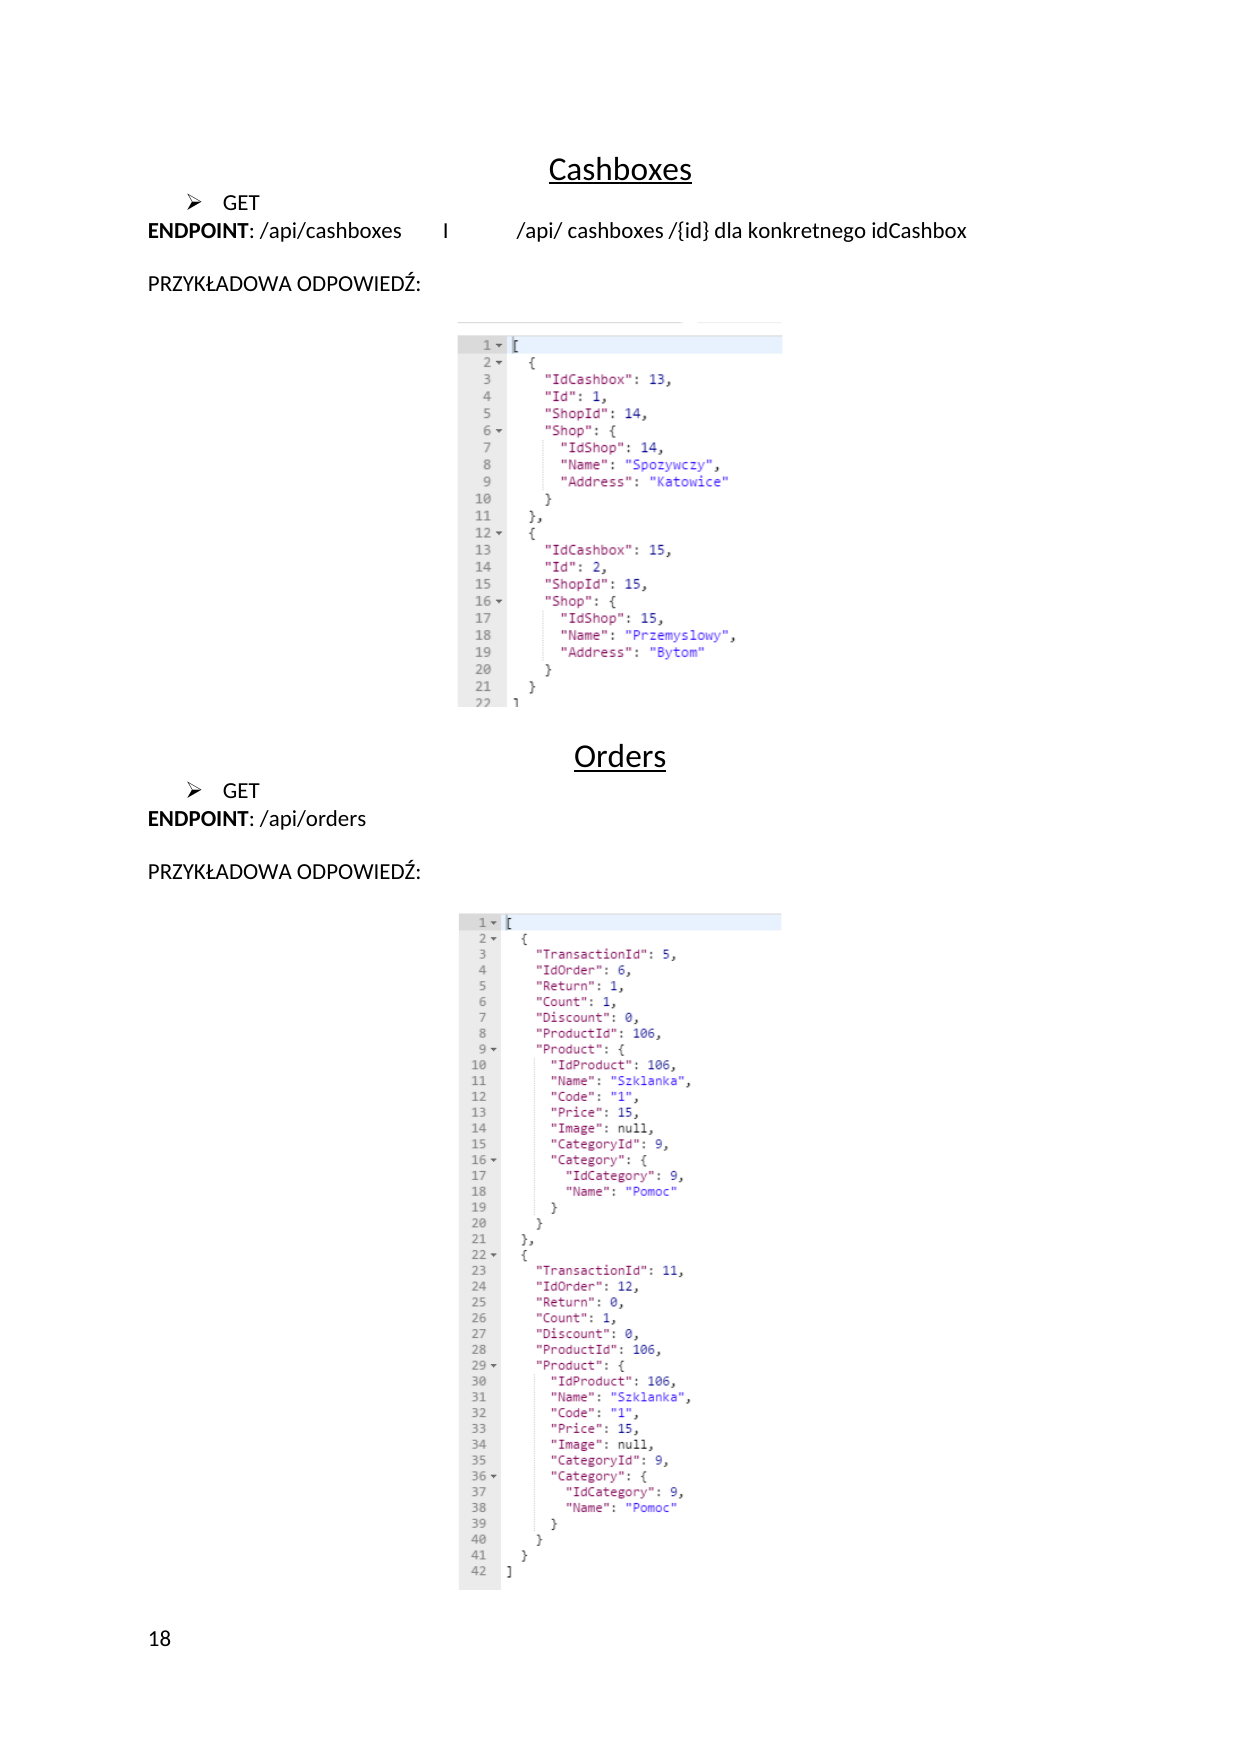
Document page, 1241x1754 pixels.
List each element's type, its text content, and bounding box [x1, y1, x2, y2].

title Cashboxes [148, 148, 1093, 188]
picture [457, 322, 783, 707]
text PRZYKŁADOWA ODPOWIEDŹ: [148, 269, 1093, 297]
picture [458, 909, 782, 1590]
list GET [185, 188, 1093, 216]
text ENDPOINT: /api/orders [148, 804, 1093, 832]
text PRZYKŁADOWA ODPOWIEDŹ: [148, 857, 1093, 885]
title Orders [148, 735, 1093, 776]
list GET [185, 776, 1093, 804]
text ENDPOINT: /api/cashboxes I /api/ cashboxes /{id} dla konkretnego idCashbox [148, 216, 1093, 244]
